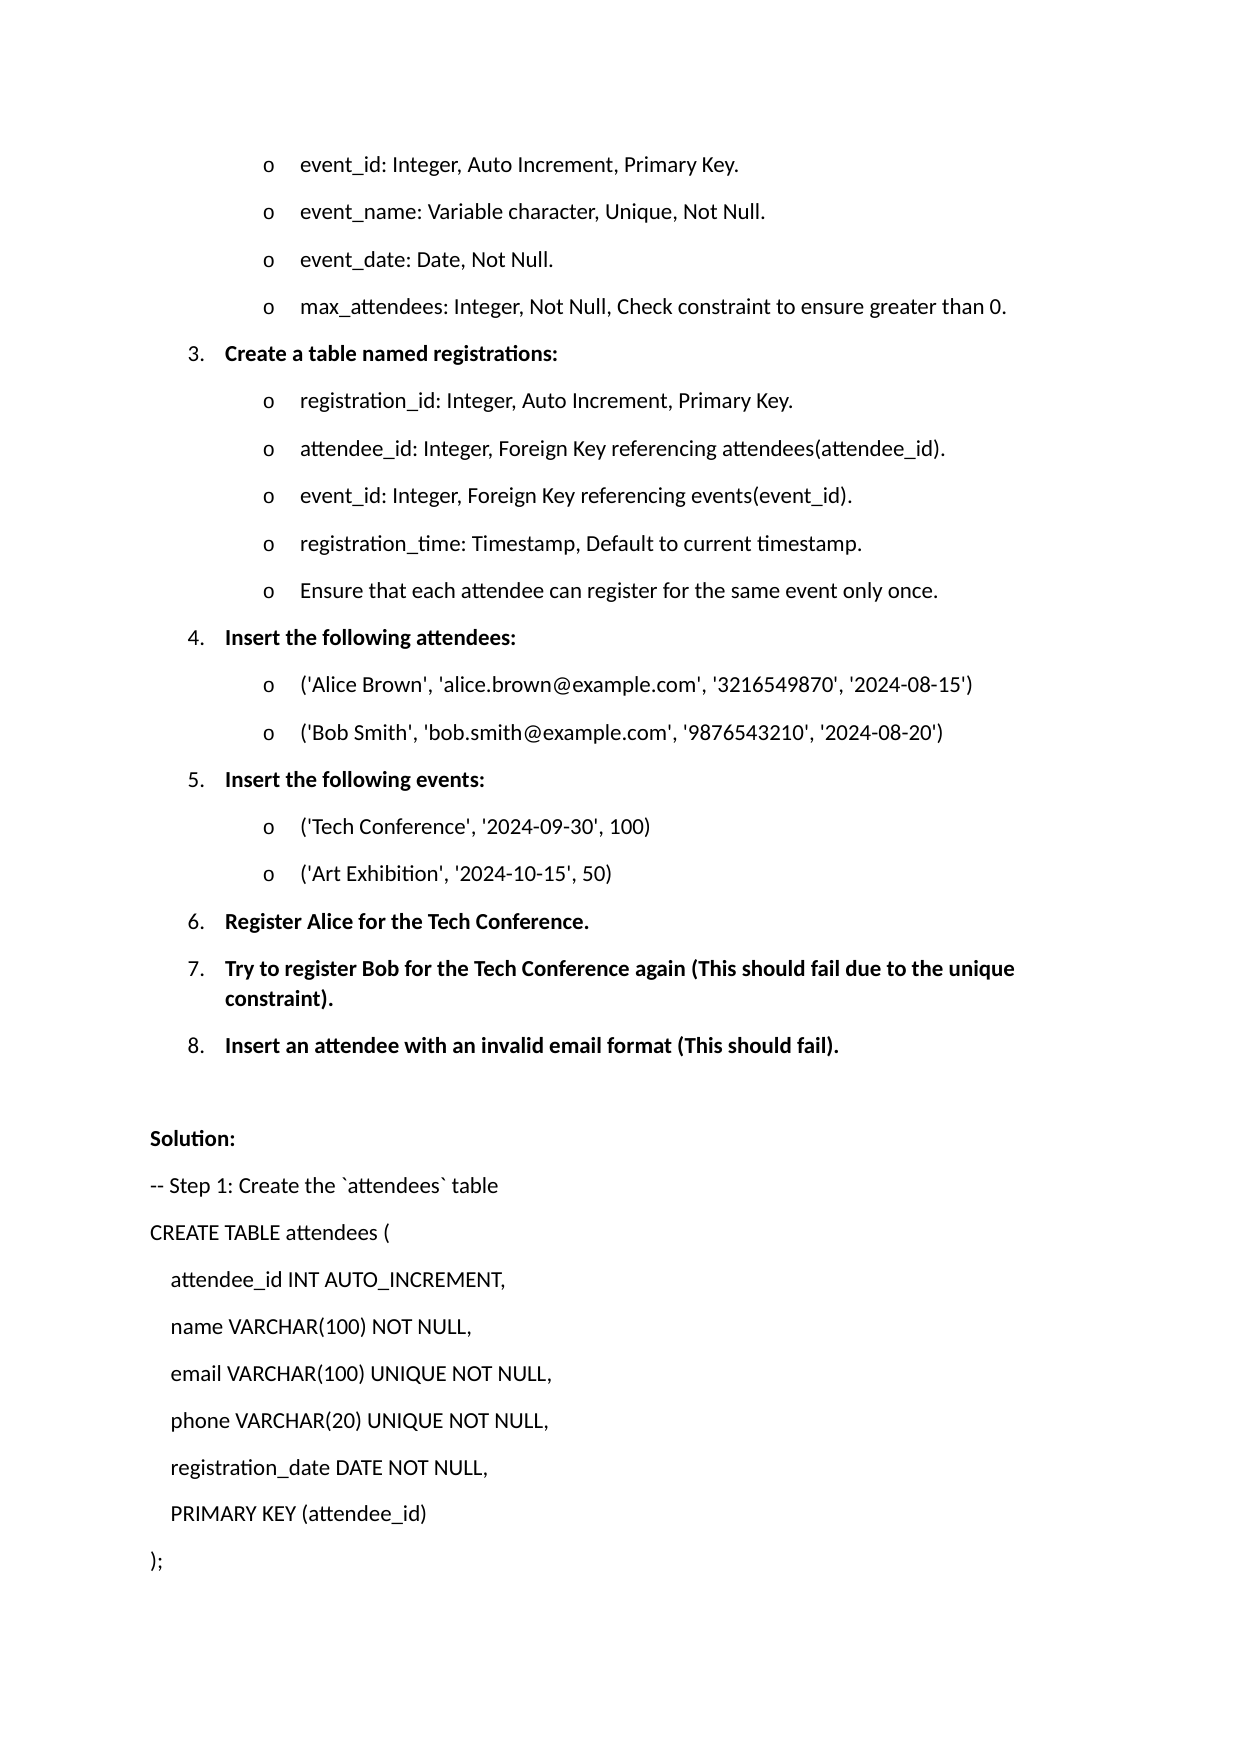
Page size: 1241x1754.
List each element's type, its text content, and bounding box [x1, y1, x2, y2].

list max_attendees: Integer, Not Null, Check constraint to ensure greater than 0. [262, 292, 1090, 321]
text name VARCHAR(100) NOT NULL, [150, 1312, 1090, 1340]
text CREATE TABLE attendees ( [150, 1218, 1090, 1246]
list attendee_id: Integer, Foreign Key referencing attendees(attendee_id). [262, 434, 1090, 462]
list Register Alice for the Tech Conference. [187, 907, 1090, 935]
list Create a table named registrations: [187, 339, 1090, 368]
list ('Art Exhibition', '2024-10-15', 50) [262, 859, 1090, 888]
list registration_time: Timestamp, Default to current timestamp. [262, 529, 1090, 557]
text registration_date DATE NOT NULL, [150, 1453, 1090, 1481]
list event_id: Integer, Foreign Key referencing events(event_id). [262, 481, 1090, 510]
list Insert an attendee with an invalid email format (This should fail). [187, 1031, 1090, 1059]
list Insert the following events: [187, 765, 1090, 793]
list Ensure that each attendee can register for the same event only once. [262, 576, 1090, 604]
text email VARCHAR(100) UNIQUE NOT NULL, [150, 1359, 1090, 1387]
list event_name: Variable character, Unique, Not Null. [262, 197, 1090, 226]
list ('Tech Conference', '2024-09-30', 100) [262, 812, 1090, 841]
list event_date: Date, Not Null. [262, 245, 1090, 273]
text Solution: [150, 1124, 1090, 1152]
text -- Step 1: Create the `attendees` table [150, 1171, 1090, 1199]
list ('Alice Brown', 'alice.brown@example.com', '3216549870', '2024-08-15') [262, 670, 1090, 699]
list registration_id: Integer, Auto Increment, Primary Key. [262, 386, 1090, 415]
list Try to register Bob for the Tech Conference again (This should fail due to the unique constraint). [187, 954, 1090, 1012]
text phone VARCHAR(20) UNIQUE NOT NULL, [150, 1406, 1090, 1434]
text attendee_id INT AUTO_INCREMENT, [150, 1265, 1090, 1293]
list Insert the following attendees: [187, 623, 1090, 651]
list event_id: Integer, Auto Increment, Primary Key. [262, 150, 1090, 178]
list ('Bob Smith', 'bob.smith@example.com', '9876543210', '2024-08-20') [262, 718, 1090, 746]
text PRIMARY KEY (attendee_id) [150, 1499, 1090, 1527]
text ); [150, 1546, 1090, 1574]
